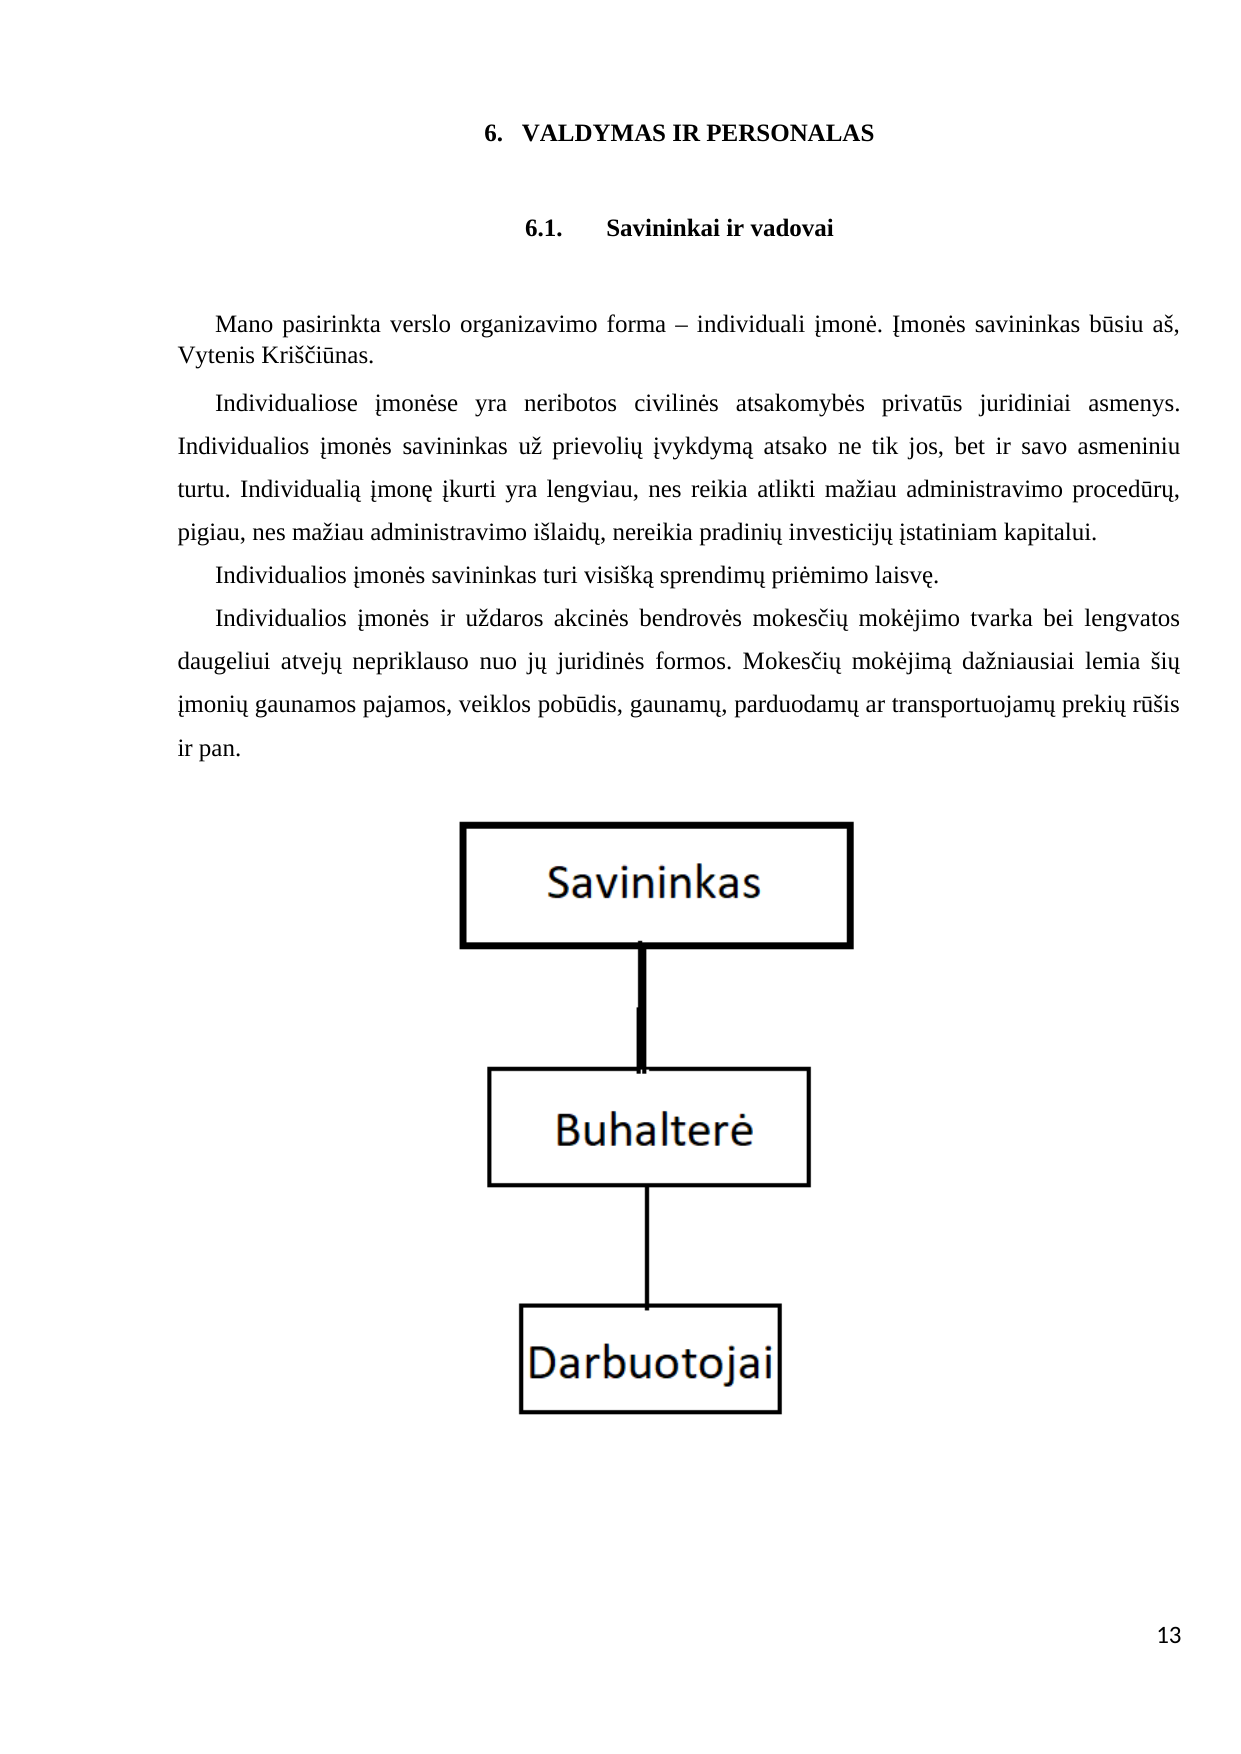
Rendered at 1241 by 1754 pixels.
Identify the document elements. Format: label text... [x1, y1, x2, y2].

text Individualios įmonės ir uždaros akcinės bendrovės mokesčių mokėjimo tvarka bei lengvatos daugeliui atvejų nepriklauso nuo jų juridinės formos. Mokesčių mokėjimą dažniausiai lemia šių įmonių gaunamos pajamos, veiklos pobūdis, gaunamų, parduodamų ar transportuojamų prekių rūšis ir pan. [177, 603, 1181, 761]
list Savininkai ir vadovai [177, 213, 1181, 242]
list VALDYMAS IR PERSONALAS [177, 118, 1181, 147]
picture [327, 775, 1031, 1521]
text Individualiose įmonėse yra neribotos civilinės atsakomybės privatūs juridiniai asmenys. Individualios įmonės savininkas už prievolių įvykdymą atsako ne tik jos, bet ir savo asmeniniu turtu. Individualią įmonę įkurti yra lengviau, nes reikia atlikti mažiau administravimo procedūrų, pigiau, nes mažiau administravimo išlaidų, nereikia pradinių investicijų įstatiniam kapitalui. [177, 388, 1181, 546]
text Mano pasirinkta verslo organizavimo forma – individuali įmonė. Įmonės savininkas būsiu aš, Vytenis Kriščiūnas. [177, 309, 1181, 369]
text Individualios įmonės savininkas turi visišką sprendimų priėmimo laisvę. [177, 560, 1181, 589]
